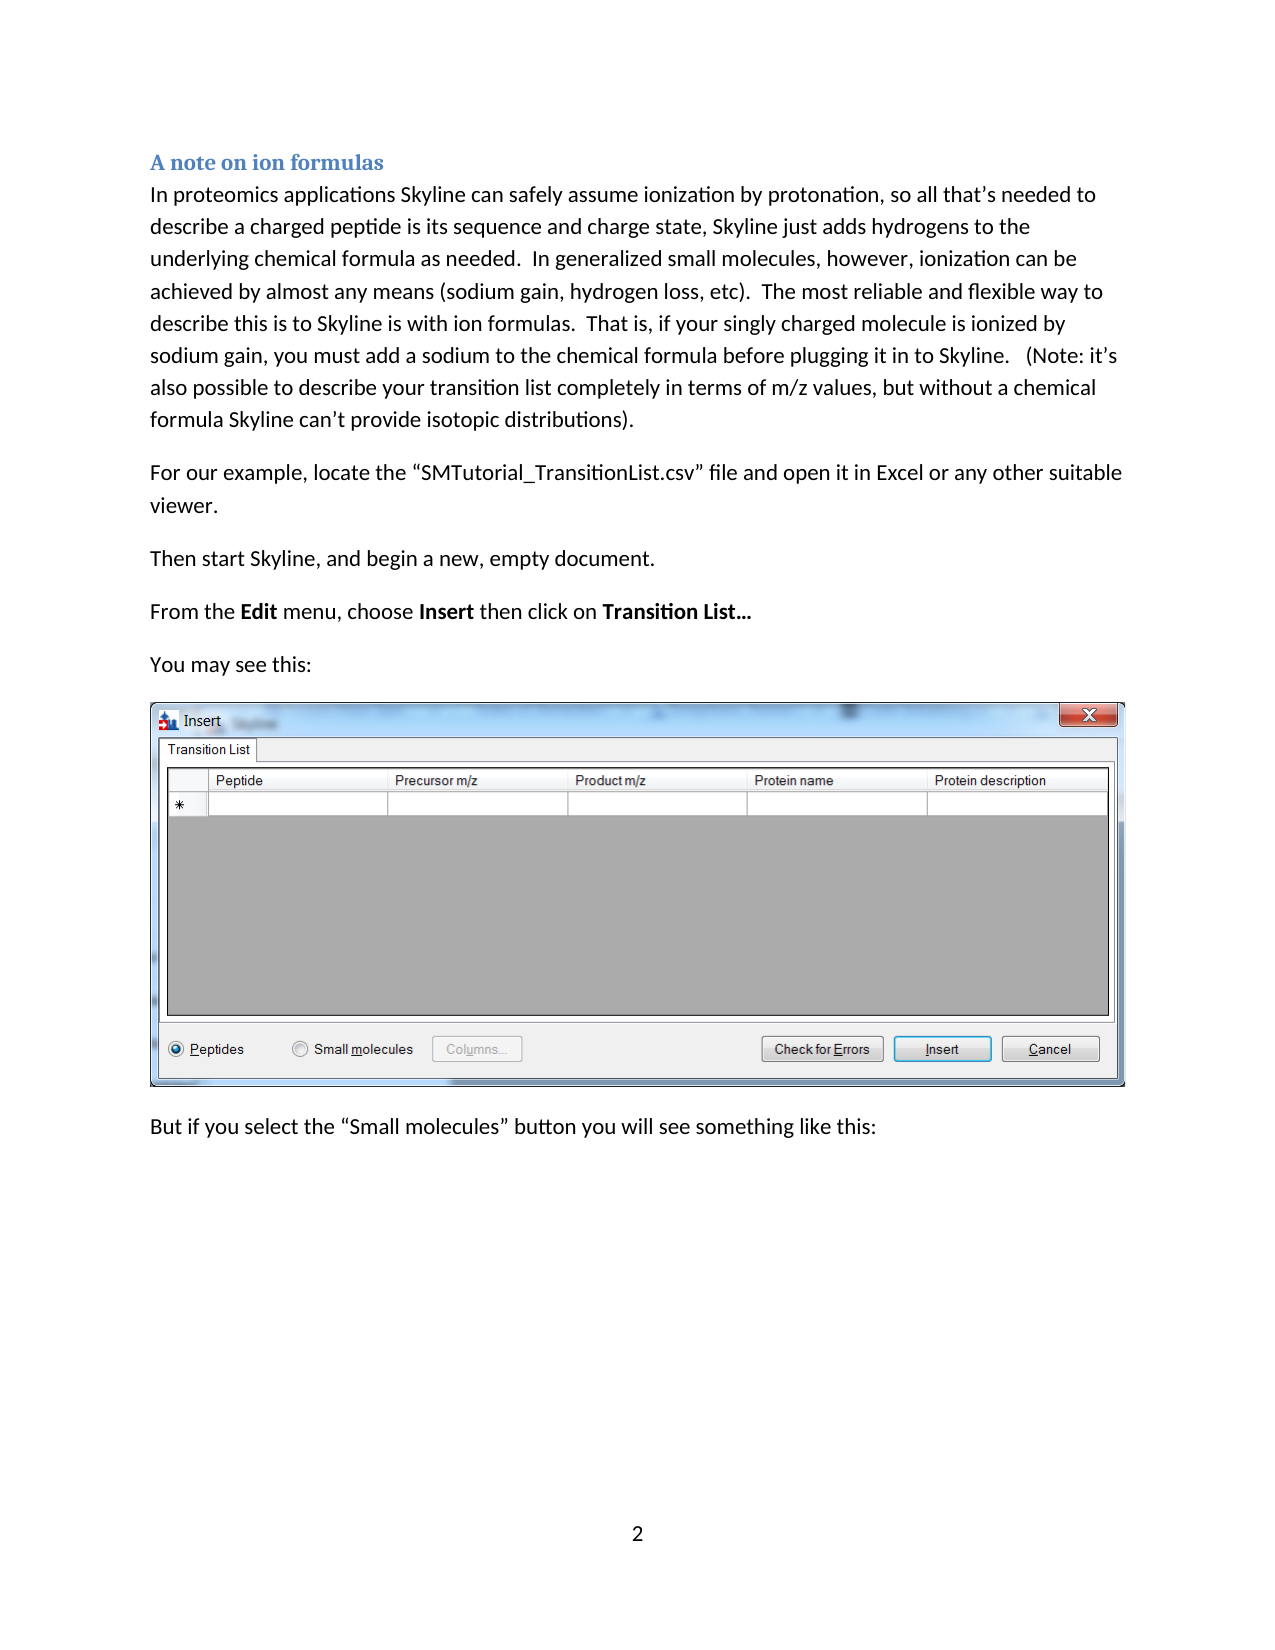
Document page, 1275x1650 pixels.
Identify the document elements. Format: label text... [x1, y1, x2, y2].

text But if you select the “Small molecules” button you will see something like this: [150, 1112, 1125, 1140]
subtitle A note on ion formulas [150, 150, 1125, 176]
text From the Edit menu, choose Insert then click on Transition List… [150, 597, 1125, 625]
text In proteomics applications Skyline can safely assume ionization by protonation, so all that’s needed to describe a charged peptide is its sequence and charge state, Skyline just adds hydrogens to the underlying chemical formula as needed. In generalized small molecules, however, ionization can be achieved by almost any means (sodium gain, hydrogen loss, etc). The most reliable and flexible way to describe this is to Skyline is with ion formulas. That is, if your singly charged molecule is ionized by sodium gain, you must add a sodium to the chemical formula before plugging it in to Skyline. (Note: it’s also possible to describe your transition list completely in terms of m/z values, but without a chemical formula Skyline can’t provide isotopic distributions). [150, 180, 1125, 433]
text For our example, locate the “SMTutorial_TransitionList.csv” file and open it in Excel or any other suitable viewer. [150, 458, 1125, 519]
text Then start Skyline, and begin a new, empty document. [150, 544, 1125, 572]
picture [150, 702, 1125, 1087]
text You may see this: [150, 650, 1125, 678]
